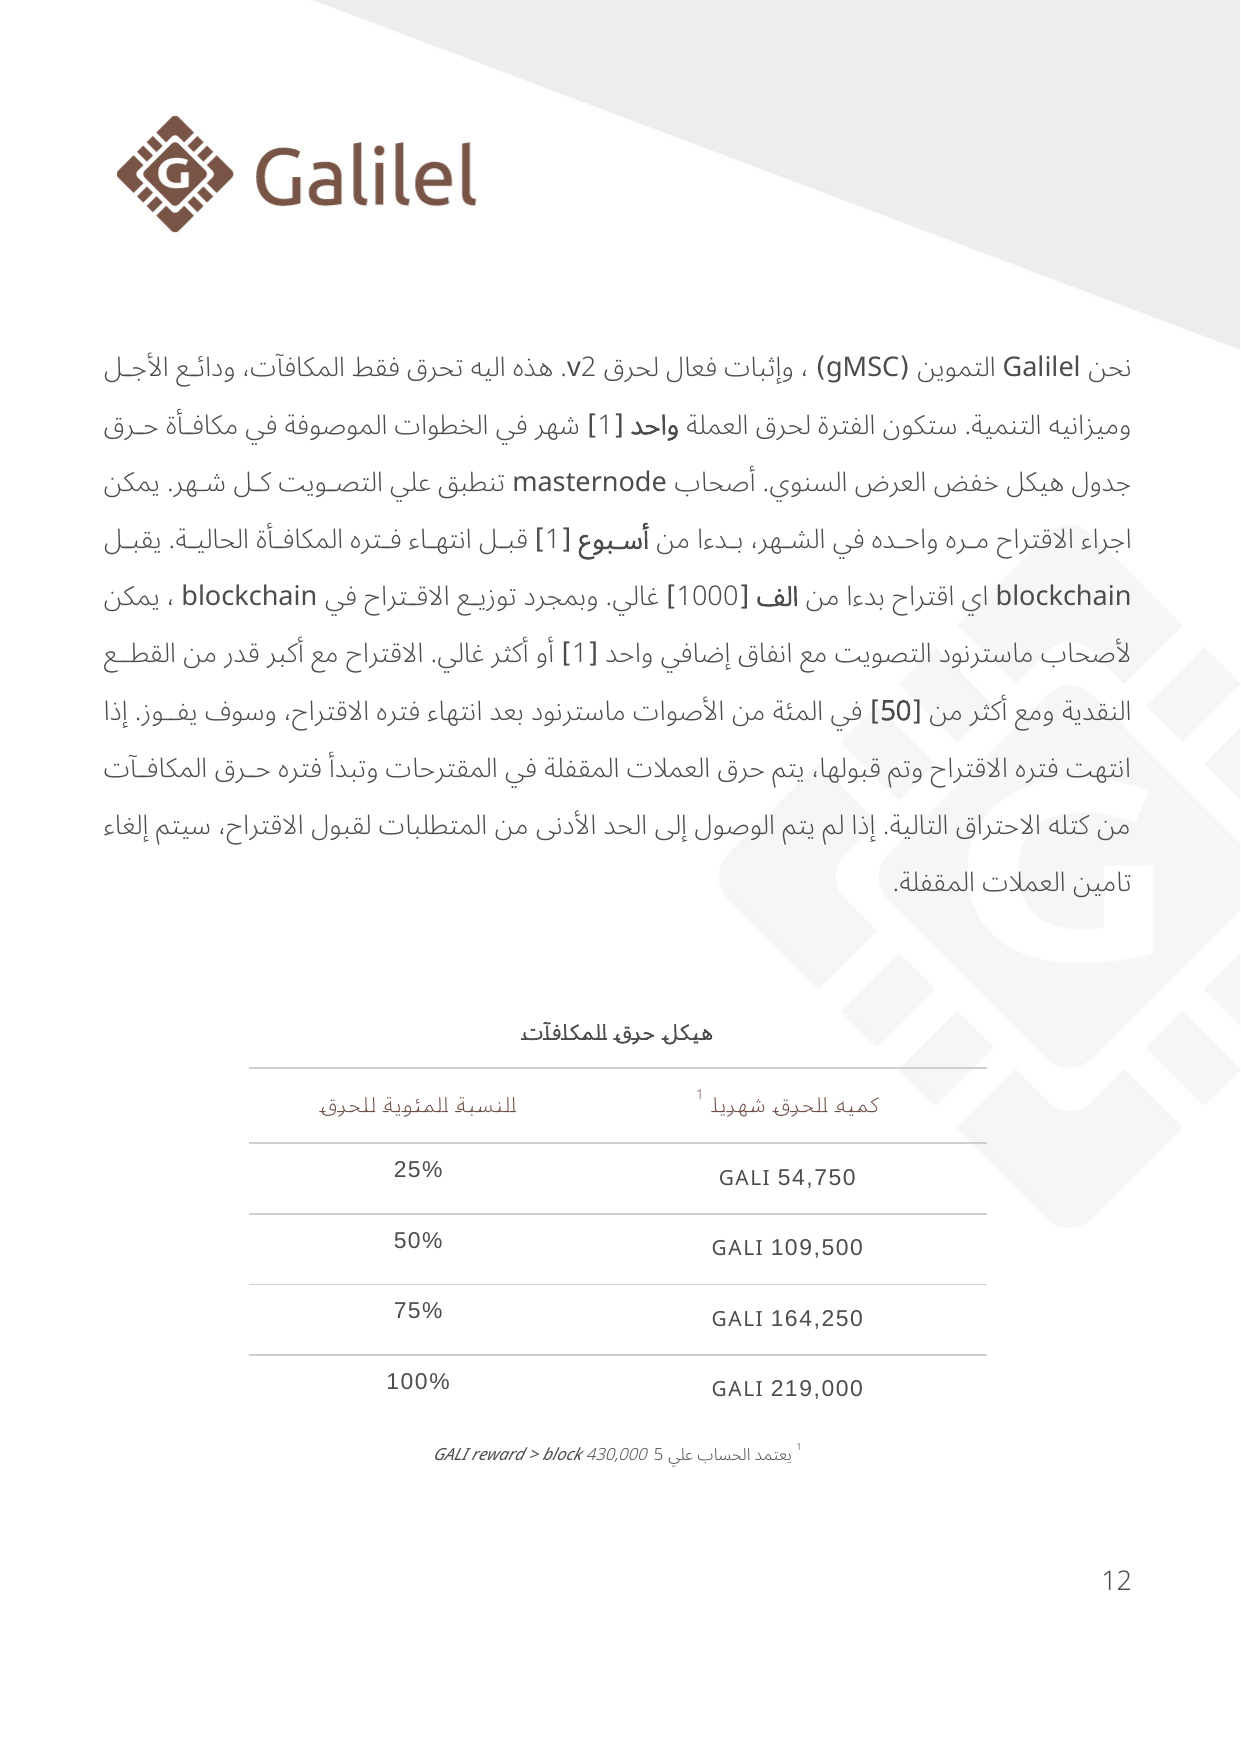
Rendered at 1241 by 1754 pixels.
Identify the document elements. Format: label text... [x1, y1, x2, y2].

table_cell كميه الحرق شهريا 1 [588, 1069, 987, 1142]
table_cell النسبة المئوية للحرق [249, 1069, 588, 1142]
table_cell 50% [249, 1215, 588, 1283]
table_cell 109,500 GALI [588, 1215, 987, 1283]
table_cell 100% [249, 1356, 588, 1425]
table_cell 54,750 GALI [588, 1144, 987, 1213]
text 1 يعتمد الحساب علي 5 GALI reward > block 430,000 [103, 1437, 1132, 1472]
table_cell 75% [249, 1285, 588, 1354]
table_cell 219,000 GALI [588, 1356, 987, 1425]
text نحن Galilel التموين (gMSC) ، وإثبات فعال لحرق v2. هذه اليه تحرق فقط المكافآت، ودائع الأجل وميزانيه التنمية. ستكون الفترة لحرق العملة واحد [1] شهر في الخطوات الموصوفة في مكافأة حرق جدول هيكل خفض العرض السنوي. أصحاب masternode تنطبق علي التصويت كل شهر. يمكن اجراء الاقتراح مره واحده في الشهر، بدءا من أسبوع [1] قبل انتهاء فتره المكافأة الحالية. يقبل blockchain اي اقتراح بدءا من الف [1000] غالي. وبمجرد توزيع الاقتراح في blockchain ، يمكن لأصحاب ماسترنود التصويت مع انفاق إضافي واحد [1] أو أكثر غالي. الاقتراح مع أكبر قدر من القطع النقدية ومع أكثر من [50] في المئة من الأصوات ماسترنود بعد انتهاء فتره الاقتراح، وسوف يفوز. إذا انتهت فتره الاقتراح وتم قبولها، يتم حرق العملات المقفلة في المقترحات وتبدأ فتره حرق المكافآت من كتله الاحتراق التالية. إذا لم يتم الوصول إلى الحد الأدنى من المتطلبات لقبول الاقتراح، سيتم إلغاء تامين العملات المقفلة. [103, 340, 1132, 912]
table_cell 25% [249, 1144, 588, 1213]
table_header هيكل حرق المكافآت [249, 998, 987, 1067]
table_cell 164,250 GALI [588, 1285, 987, 1354]
picture [0, 0, 1241, 1754]
